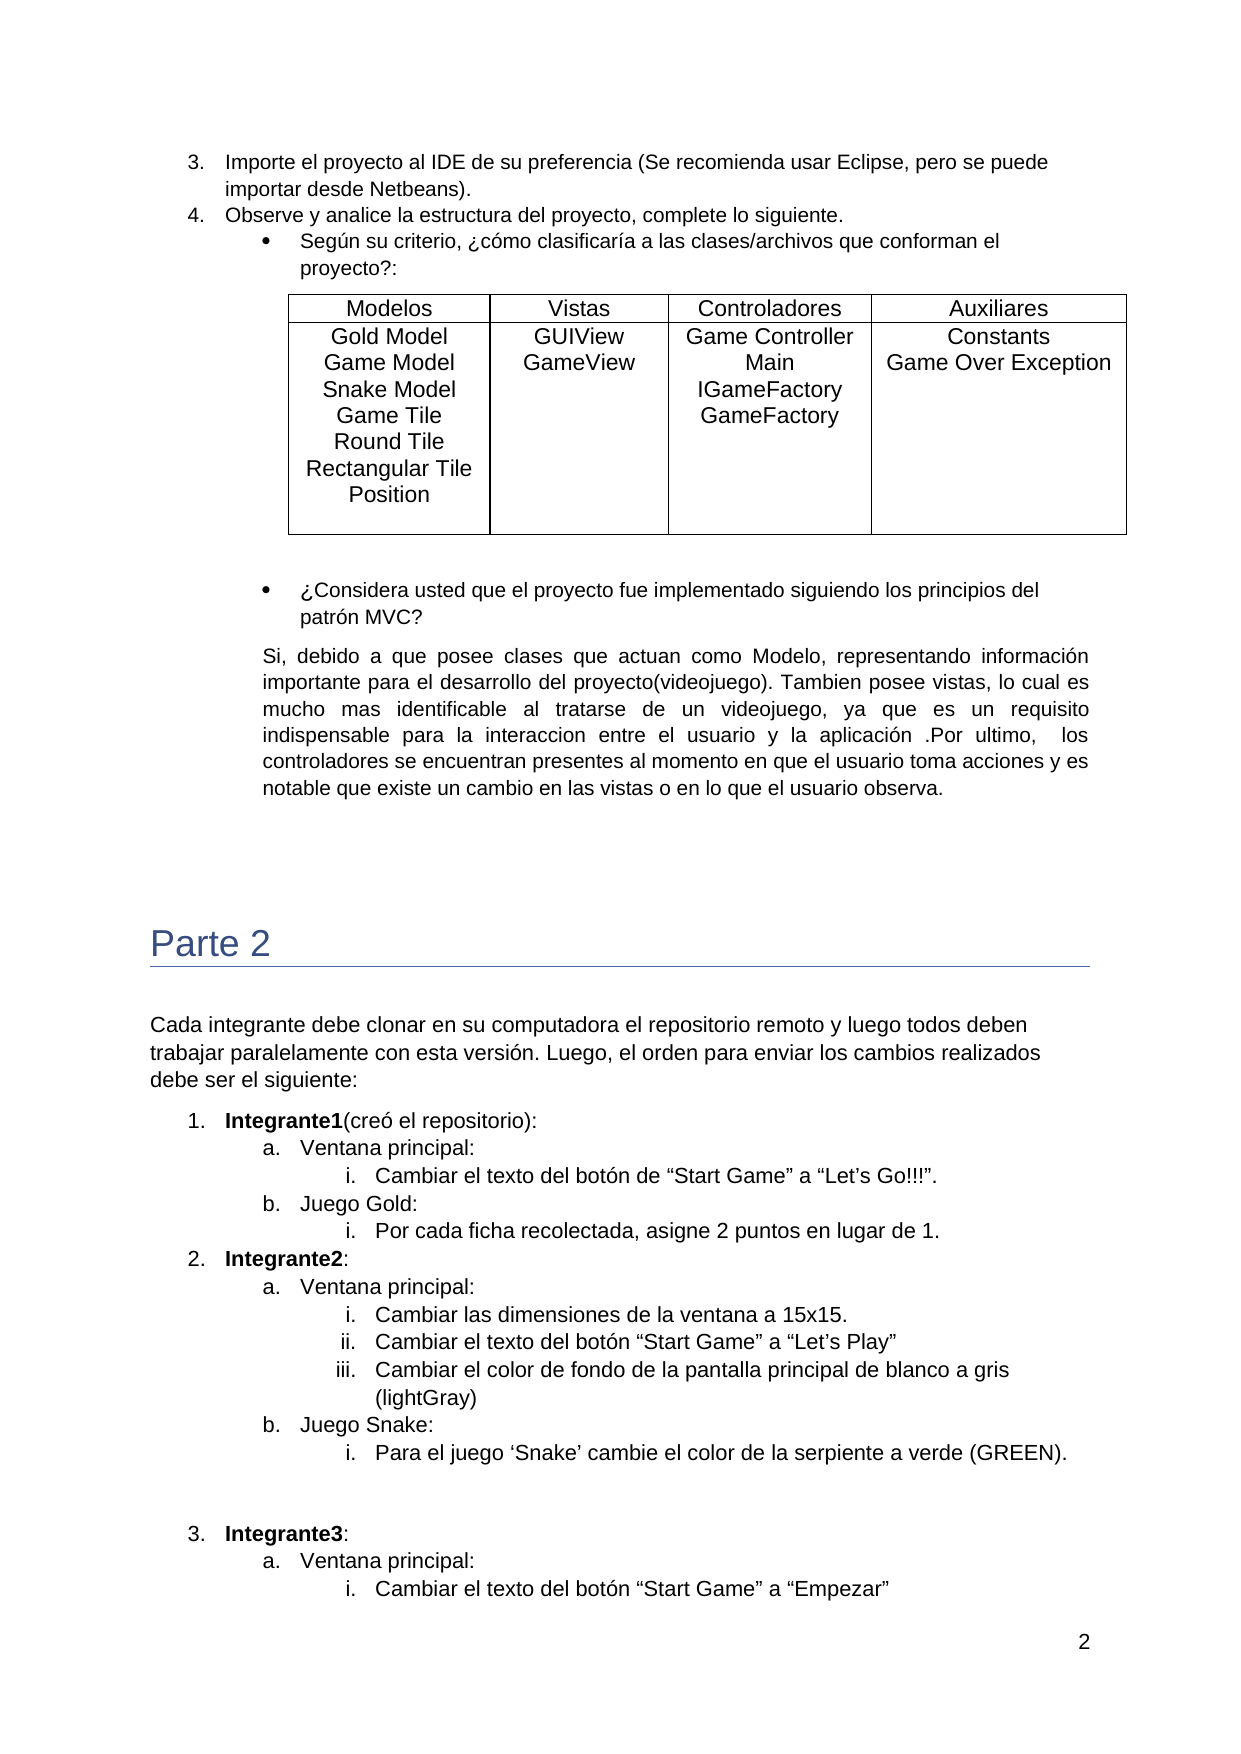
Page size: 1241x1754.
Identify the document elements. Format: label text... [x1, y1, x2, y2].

table_cell Game Controller Main IGameFactory GameFactory [669, 323, 871, 534]
list Ventana principal: [262, 1135, 1090, 1160]
list Importe el proyecto al IDE de su preferencia (Se recomienda usar Eclipse, pero se puede importar desde Netbeans). [187, 150, 1090, 200]
list Juego Gold: [262, 1191, 1090, 1216]
list Para el juego ‘Snake’ cambie el color de la serpiente a verde (GREEN). [356, 1440, 1090, 1465]
subtitle Parte 2 [150, 921, 1090, 966]
table_cell Constants Game Over Exception [872, 323, 1126, 534]
table_header Auxiliares [872, 295, 1126, 322]
list Observe y analice la estructura del proyecto, complete lo siguiente. [187, 203, 1090, 227]
list Integrante1(creó el repositorio): [187, 1107, 1090, 1133]
table_cell GUIView GameView [491, 323, 668, 534]
table_header Controladores [669, 295, 871, 322]
text Cada integrante debe clonar en su computadora el repositorio remoto y luego todos deben trabajar paralelamente con esta versión. Luego, el orden para enviar los cambios realizados debe ser el siguiente: [150, 1012, 1090, 1092]
list Cambiar el texto del botón “Start Game” a “Empezar” [356, 1576, 1090, 1601]
list Por cada ficha recolectada, asigne 2 puntos en lugar de 1. [356, 1218, 1090, 1243]
list Juego Snake: [262, 1412, 1090, 1437]
list Cambiar el texto del botón “Start Game” a “Let’s Play” [356, 1329, 1090, 1354]
text Si, debido a que posee clases que actuan como Modelo, representando información importante para el desarrollo del proyecto(videojuego). Tambien posee vistas, lo cual es mucho mas identificable al tratarse de un videojuego, ya que es un requisito indispensable para la interaccion entre el usuario y la aplicación .Por ultimo, los controladores se encuentran presentes al momento en que el usuario toma acciones y es notable que existe un cambio en las vistas o en lo que el usuario observa. [262, 644, 1090, 799]
table_header Modelos [289, 295, 489, 322]
list ¿Considera usted que el proyecto fue implementado siguiendo los principios del patrón MVC? [262, 576, 1090, 629]
list Integrante2: [187, 1246, 1090, 1271]
list Según su criterio, ¿cómo clasificaría a las clases/archivos que conforman el proyecto?: [262, 229, 1090, 279]
list Cambiar el texto del botón de “Start Game” a “Let’s Go!!!”. [356, 1163, 1090, 1188]
table_cell Gold Model Game Model Snake Model Game Tile Round Tile Rectangular Tile Position [289, 323, 489, 534]
table_header Vistas [491, 295, 668, 322]
list Cambiar el color de fondo de la pantalla principal de blanco a gris (lightGray) [356, 1357, 1090, 1410]
list Ventana principal: [262, 1548, 1090, 1573]
list Ventana principal: [262, 1274, 1090, 1299]
list Integrante3: [187, 1520, 1090, 1546]
list Cambiar las dimensiones de la ventana a 15x15. [356, 1301, 1090, 1327]
